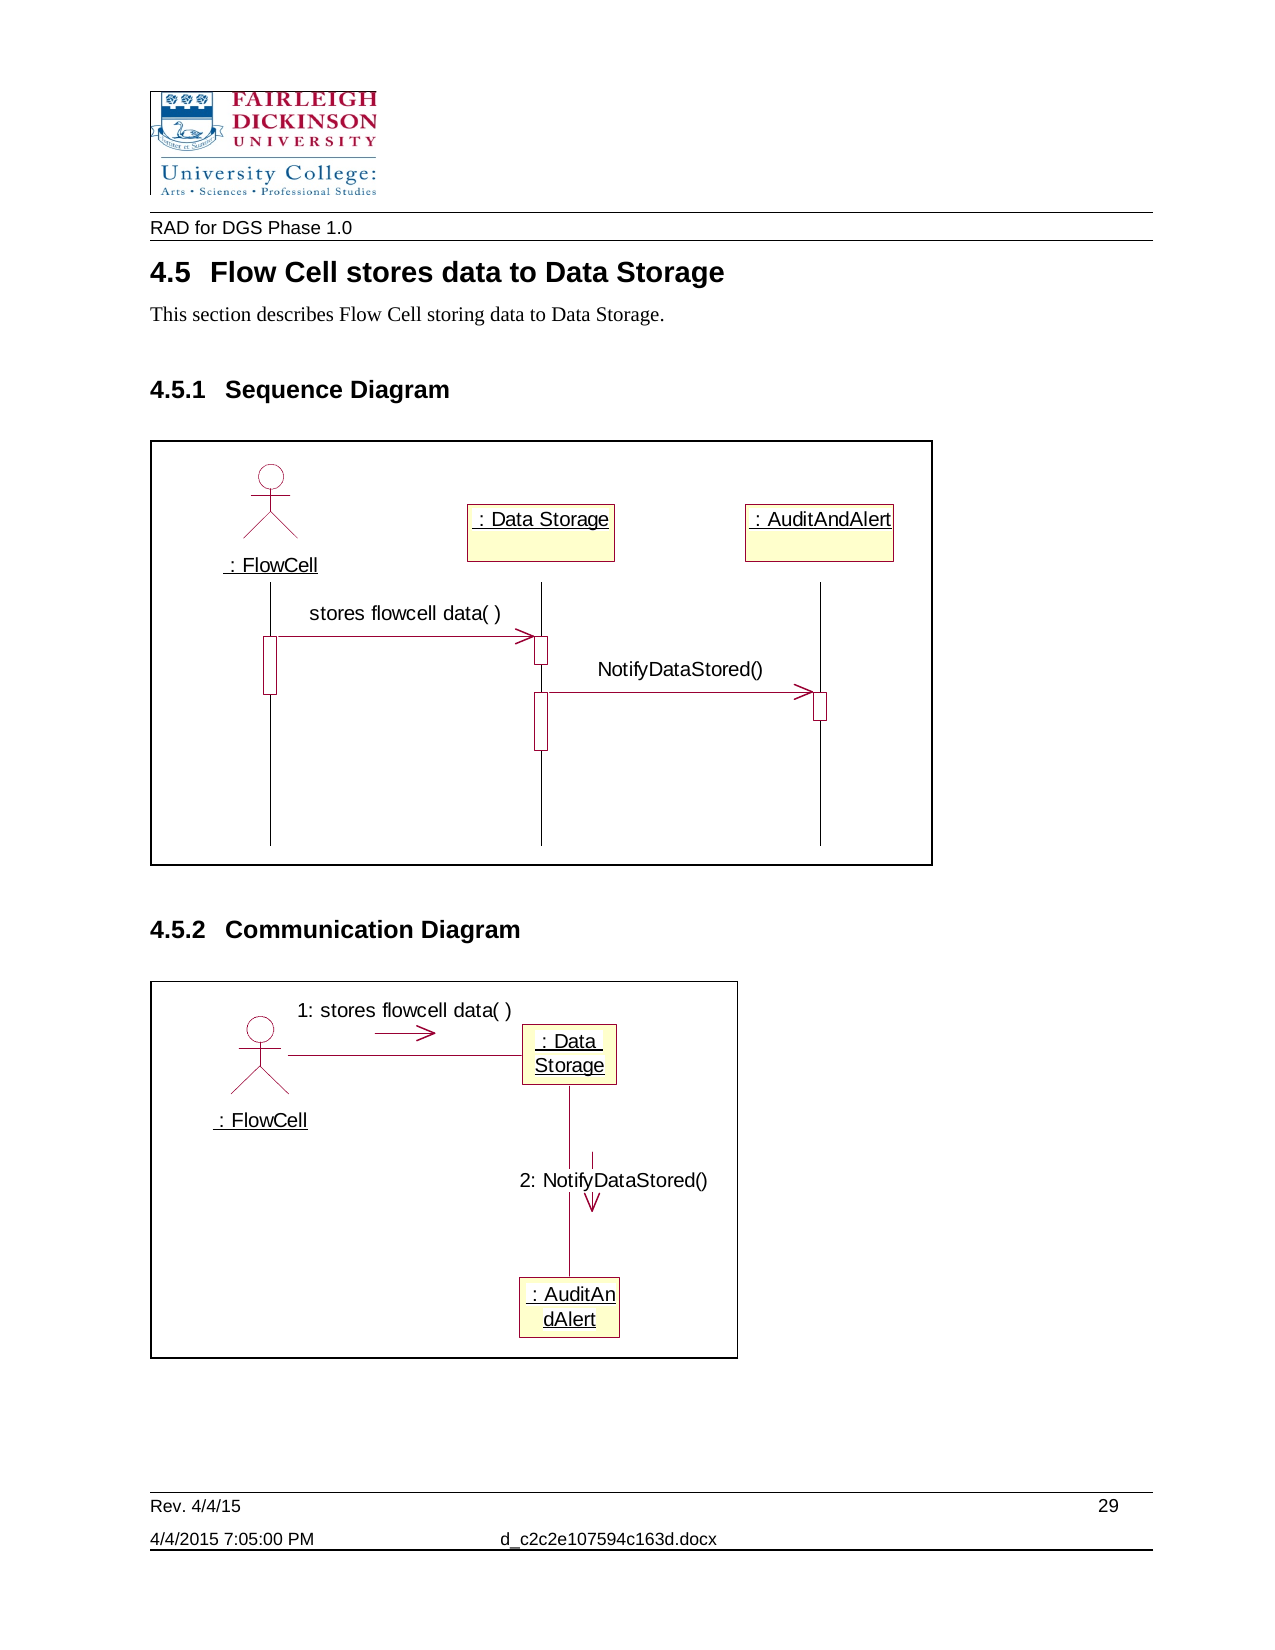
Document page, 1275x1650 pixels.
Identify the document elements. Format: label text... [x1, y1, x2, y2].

subtitle Flow Cell stores data to Data Storage [150, 254, 1153, 289]
subtitle Communication Diagram [150, 915, 1153, 944]
picture [150, 91, 377, 195]
subtitle Sequence Diagram [150, 375, 1153, 404]
text This section describes Flow Cell storing data to Data Storage. [150, 302, 1153, 326]
